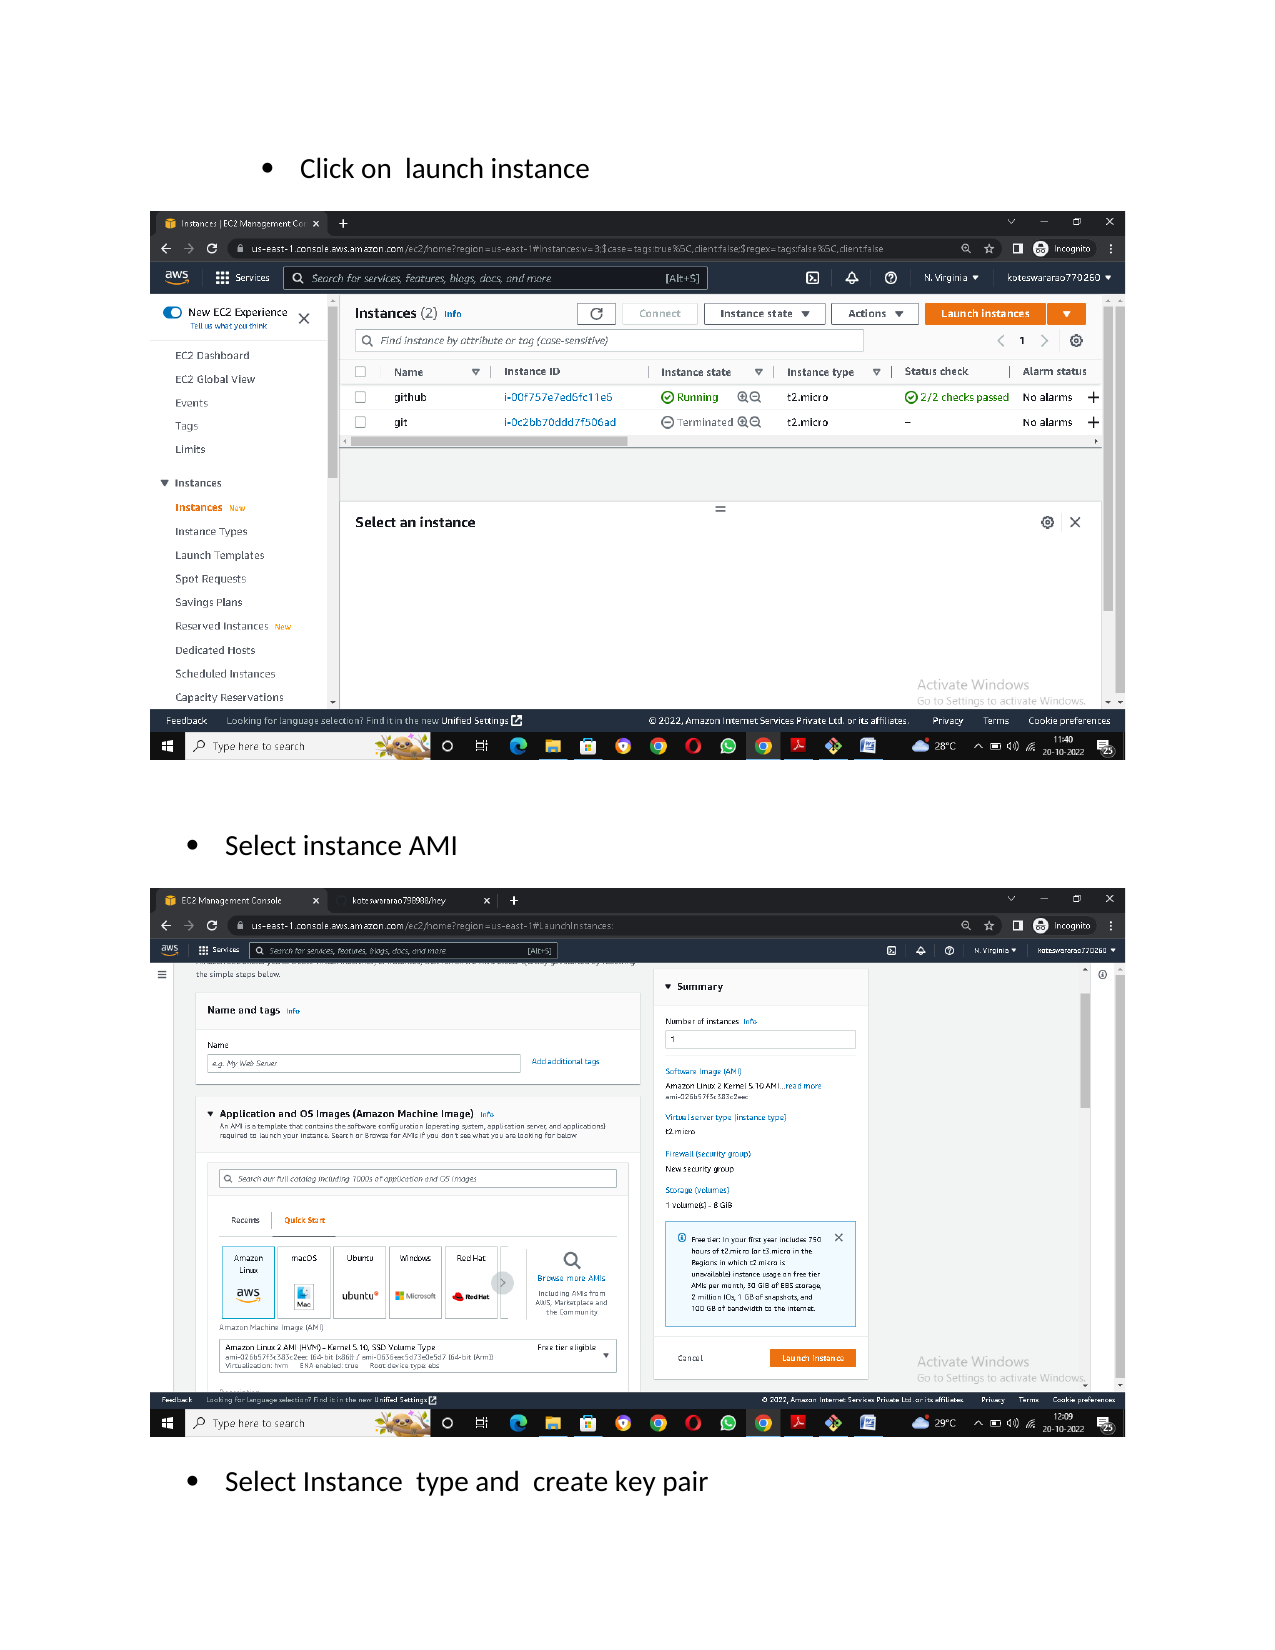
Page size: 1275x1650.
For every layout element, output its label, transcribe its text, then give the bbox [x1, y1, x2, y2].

picture [150, 888, 1125, 1437]
picture [150, 211, 1125, 760]
list Select instance AMI [187, 827, 1125, 863]
list Click on launch instance [262, 150, 1125, 186]
list Select Instance type and create key pair [187, 1463, 1125, 1499]
